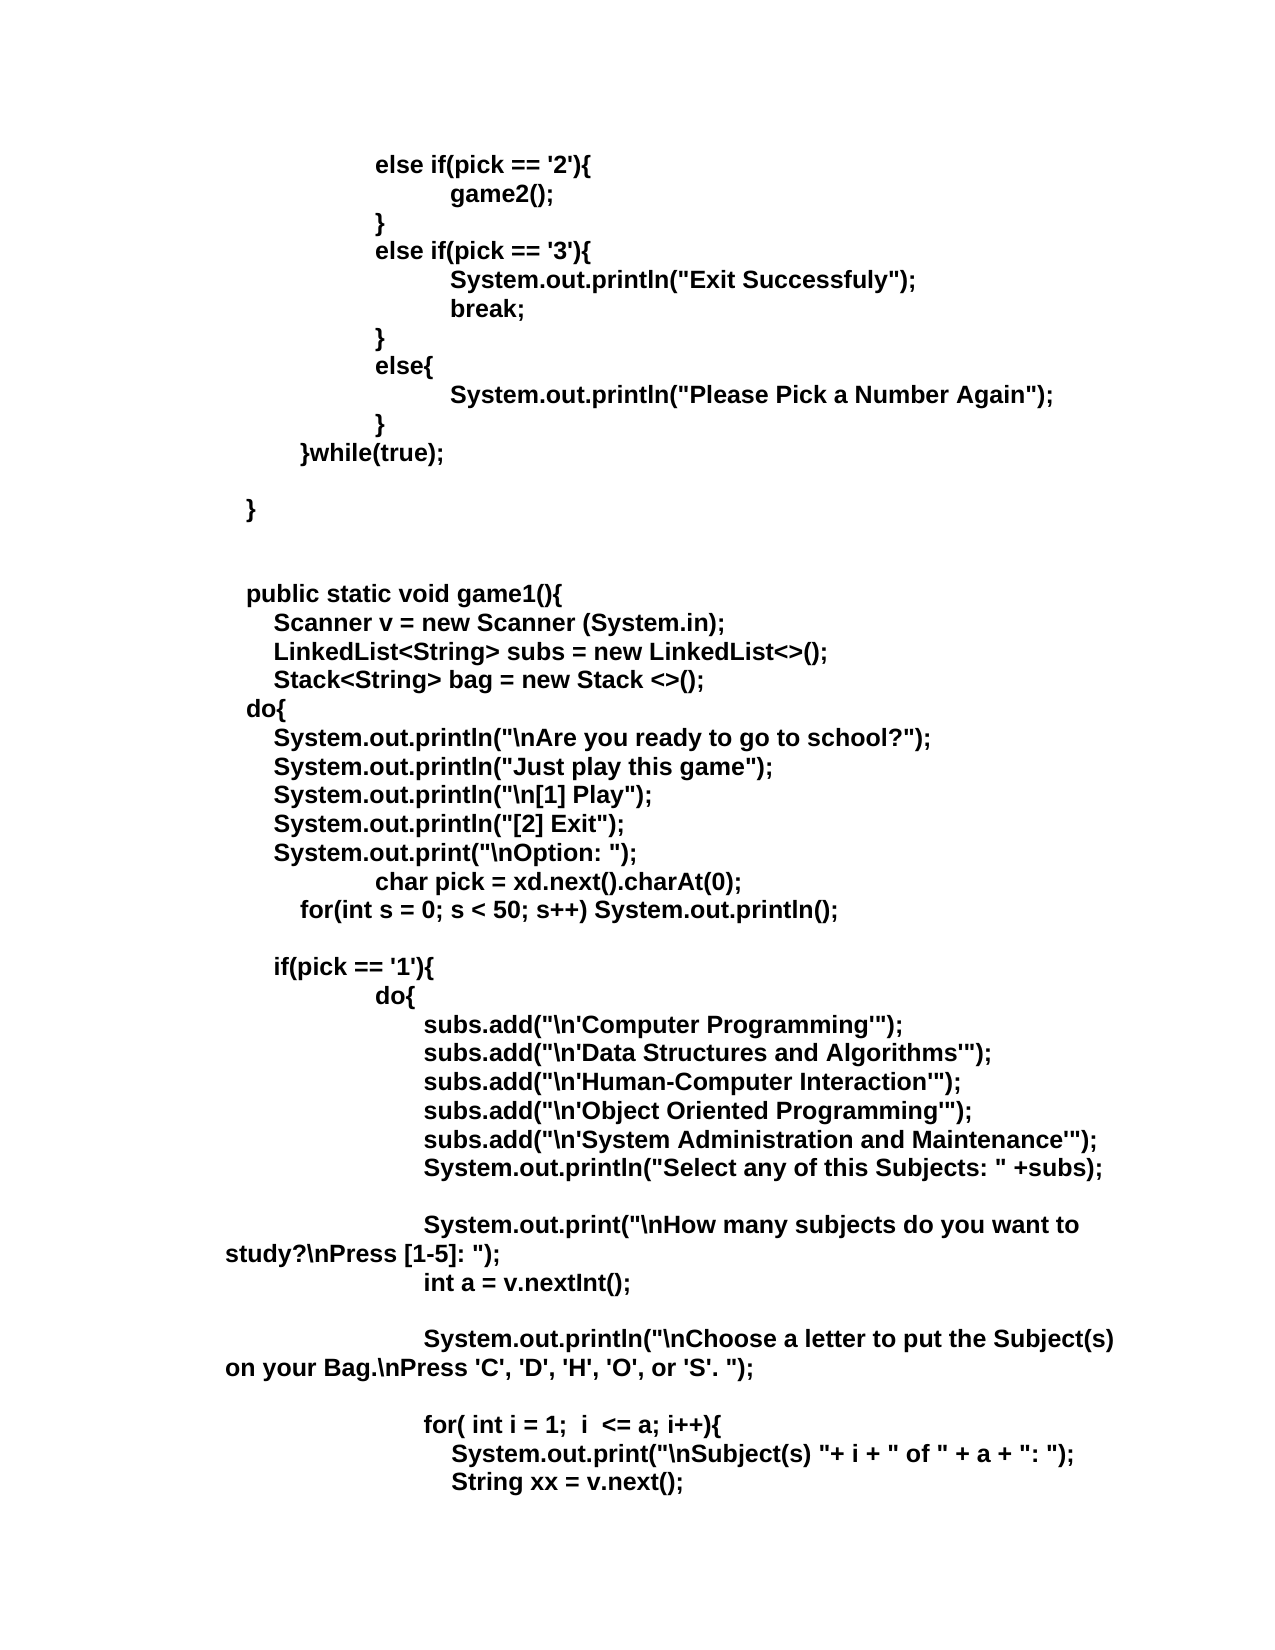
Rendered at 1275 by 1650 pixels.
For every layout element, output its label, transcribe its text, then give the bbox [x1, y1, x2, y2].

list System.out.print("\nSubject(s) "+ i + " of " + a + ": "); [225, 1439, 1125, 1467]
list } [225, 494, 1125, 523]
list int a = v.nextInt(); [225, 1268, 1125, 1296]
list else{ [225, 351, 1125, 380]
list Stack<String> bag = new Stack <>(); [225, 665, 1125, 694]
list public static void game1(){ [225, 579, 1125, 608]
list System.out.println("\nAre you ready to go to school?"); [225, 723, 1125, 752]
list subs.add("\n'Object Oriented Programming'"); [225, 1096, 1125, 1124]
list } [225, 207, 1125, 236]
list subs.add("\n'Data Structures and Algorithms'"); [225, 1038, 1125, 1067]
list System.out.print("\nHow many subjects do you want to study?\nPress [1-5]: "); [225, 1210, 1125, 1268]
list Scanner v = new Scanner (System.in); [225, 608, 1125, 637]
list System.out.println("[2] Exit"); [225, 809, 1125, 838]
list LinkedList<String> subs = new LinkedList<>(); [225, 637, 1125, 665]
list subs.add("\n'Computer Programming'"); [225, 1009, 1125, 1038]
list else if(pick == '2'){ [225, 150, 1125, 179]
list System.out.println("Exit Successfuly"); [225, 265, 1125, 294]
list }while(true); [225, 437, 1125, 466]
list break; [225, 294, 1125, 322]
list System.out.println("Just play this game"); [225, 752, 1125, 780]
list System.out.println("\n[1] Play"); [225, 780, 1125, 809]
list System.out.println("\nChoose a letter to put the Subject(s) on your Bag.\nPress 'C', 'D', 'H', 'O', or 'S'. "); [225, 1324, 1125, 1382]
list String xx = v.next(); [225, 1467, 1125, 1496]
list do{ [225, 981, 1125, 1009]
list for( int i = 1; i <= a; i++){ [225, 1410, 1125, 1439]
list do{ [225, 694, 1125, 723]
list System.out.println("Select any of this Subjects: " +subs); [225, 1153, 1125, 1182]
list char pick = xd.next().charAt(0); [225, 867, 1125, 895]
list for(int s = 0; s < 50; s++) System.out.println(); [225, 895, 1125, 924]
list subs.add("\n'Human-Computer Interaction'"); [225, 1067, 1125, 1096]
list game2(); [225, 179, 1125, 207]
list else if(pick == '3'){ [225, 236, 1125, 265]
list System.out.println("Please Pick a Number Again"); [225, 380, 1125, 409]
list } [225, 322, 1125, 351]
list subs.add("\n'System Administration and Maintenance'"); [225, 1124, 1125, 1153]
list System.out.print("\nOption: "); [225, 838, 1125, 867]
list if(pick == '1'){ [225, 952, 1125, 981]
list } [225, 409, 1125, 437]
